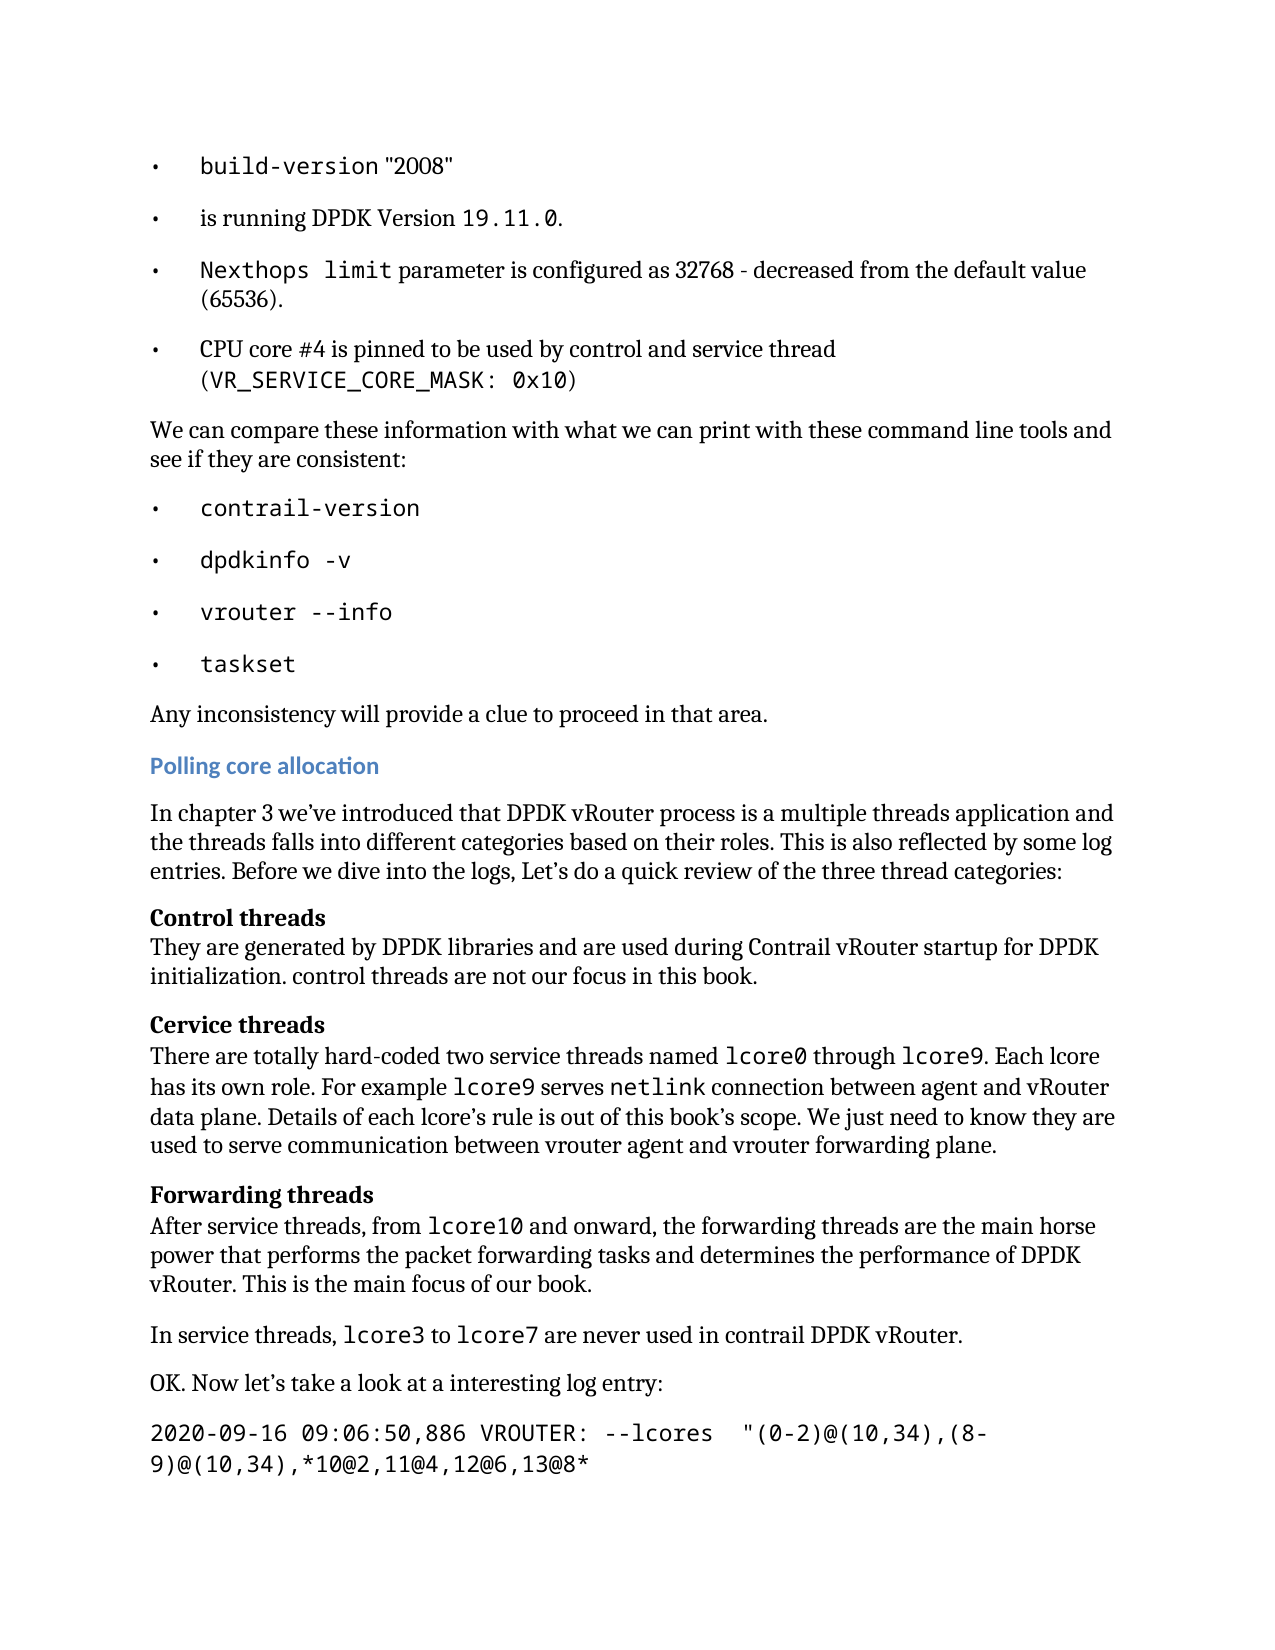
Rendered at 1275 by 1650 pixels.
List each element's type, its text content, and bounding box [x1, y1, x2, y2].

list Nexthops limit parameter is configured as 32768 - decreased from the default value (65536). [150, 254, 1125, 314]
text Control threads [150, 904, 1125, 933]
text Cervice threads [150, 1011, 1125, 1040]
list taskset [150, 648, 1125, 679]
list CPU core #4 is pinned to be used by control and service thread (VR_SERVICE_CORE_MASK: 0x10) [150, 335, 1125, 395]
text Any inconsistency will provide a clue to proceed in that area. [150, 700, 1125, 729]
text Forwarding threads [150, 1181, 1125, 1210]
subtitle Polling core allocation [150, 750, 1125, 781]
text In chapter 3 we’ve introduced that DPDK vRouter process is a multiple threads application and the threads falls into different categories based on their roles. This is also reflected by some log entries. Before we dive into the logs, Let’s do a quick review of the three thread categories: [150, 799, 1125, 886]
list is running DPDK Version 19.11.0. [150, 202, 1125, 233]
text After service threads, from lcore10 and onward, the forwarding threads are the main horse power that performs the packet forwarding tasks and determines the performance of DPDK vRouter. This is the main focus of our book. [150, 1210, 1125, 1298]
text In service threads, lcore3 to lcore7 are never used in contrail DPDK vRouter. [150, 1319, 1125, 1351]
text We can compare these information with what we can print with these command line tools and see if they are consistent: [150, 416, 1125, 473]
list contrail-version [150, 492, 1125, 523]
text They are generated by DPDK libraries and are used during Contrail vRouter startup for DPDK initialization. control threads are not our focus in this book. [150, 933, 1125, 991]
list vrouter --info [150, 596, 1125, 627]
list dpdkinfo -v [150, 544, 1125, 575]
text 2020-09-16 09:06:50,886 VROUTER: --lcores "(0-2)@(10,34),(8-9)@(10,34),*10@2,11@4,12@6,13@8* [150, 1417, 1125, 1479]
text There are totally hard-coded two service threads named lcore0 through lcore9. Each lcore has its own role. For example lcore9 serves netlink connection between agent and vRouter data plane. Details of each lcore’s rule is out of this book’s scope. We just need to know they are used to serve communication between vrouter agent and vrouter forwarding plane. [150, 1040, 1125, 1160]
text OK. Now let’s take a look at a interesting log entry: [150, 1369, 1125, 1398]
list build-version "2008" [150, 150, 1125, 181]
